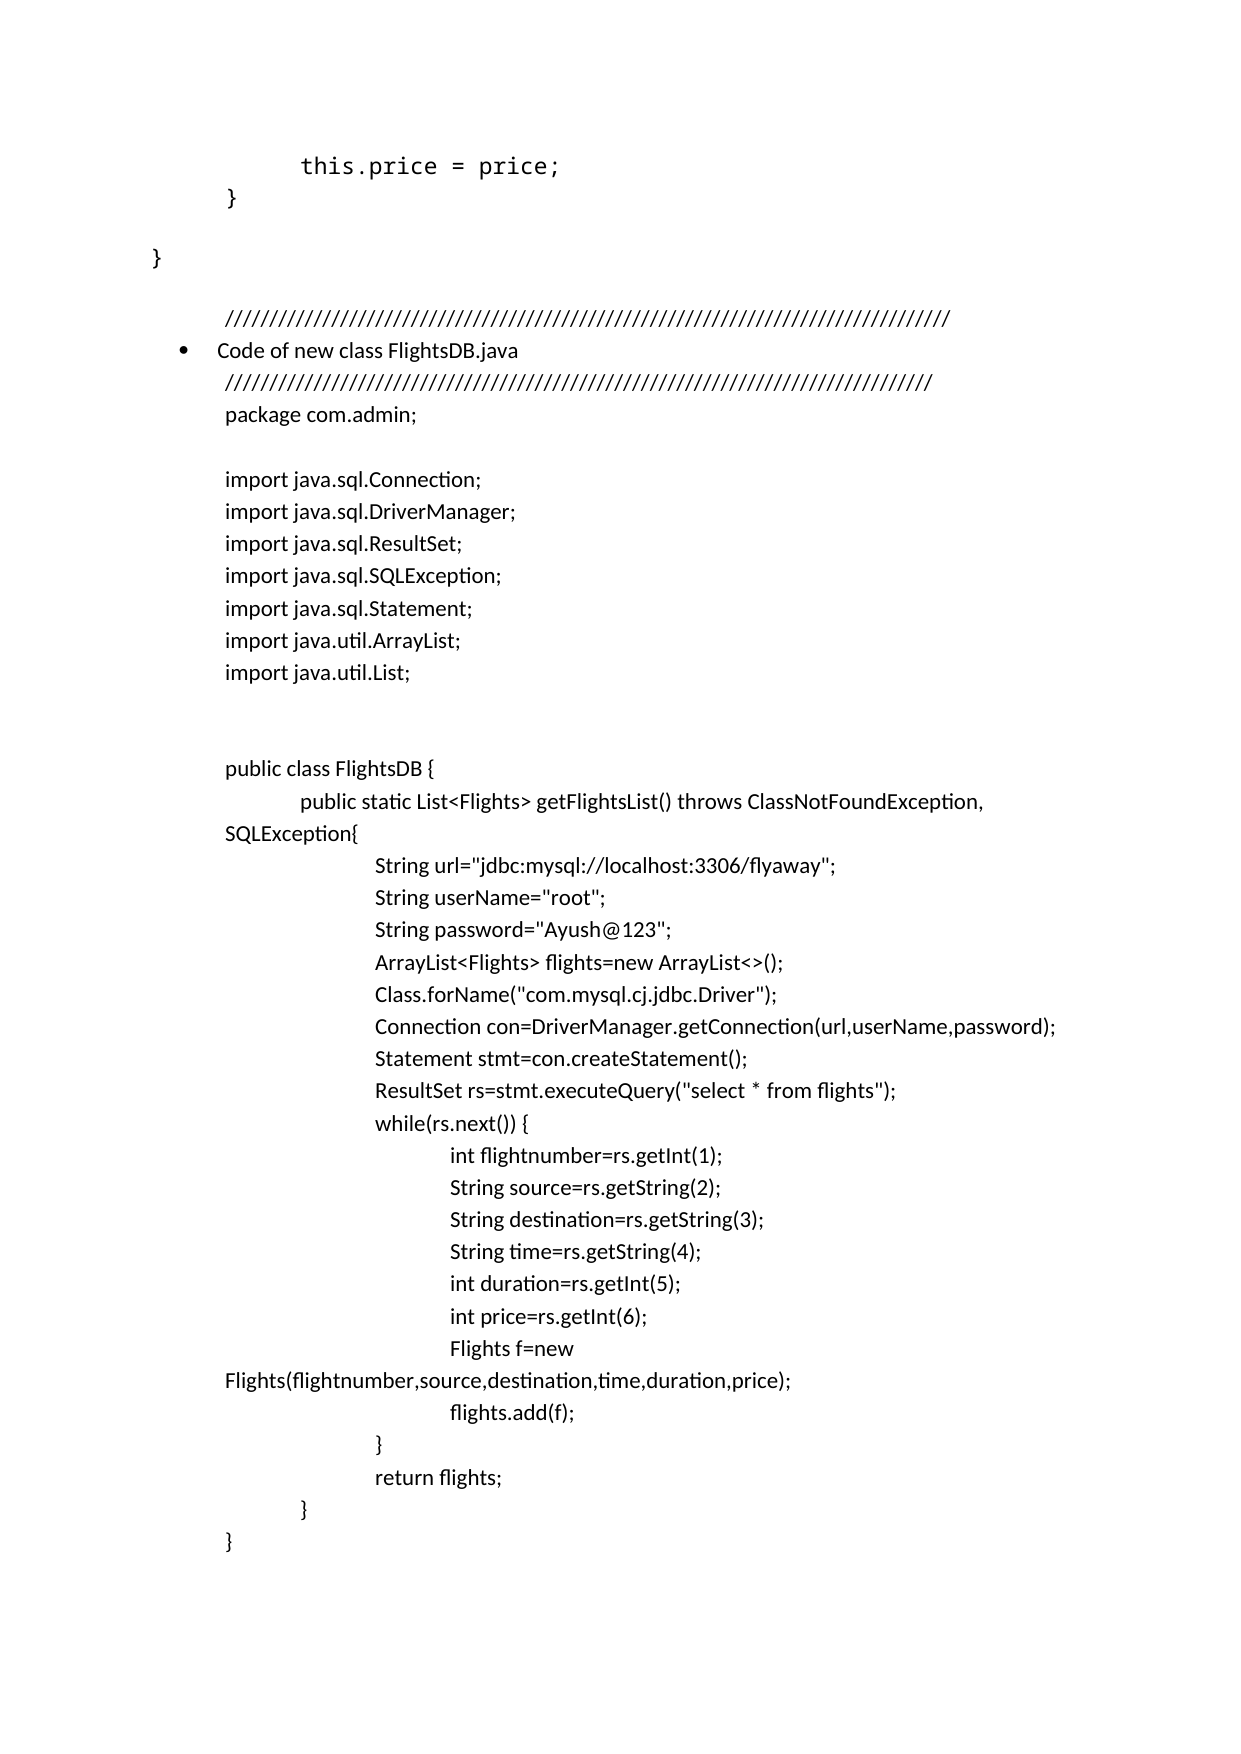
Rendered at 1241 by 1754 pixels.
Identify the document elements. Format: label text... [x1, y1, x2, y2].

list String url="jdbc:mysql://localhost:3306/flyaway"; [225, 851, 1090, 879]
list Connection con=DriverManager.getConnection(url,userName,password); [225, 1012, 1090, 1040]
list return flights; [225, 1463, 1090, 1491]
list Code of new class FlightsDB.java [179, 336, 1090, 364]
list import java.sql.Connection; [225, 465, 1090, 493]
list Class.forName("com.mysql.cj.jdbc.Driver"); [225, 980, 1090, 1008]
text this.price = price; [150, 150, 1090, 181]
list ArrayList<Flights> flights=new ArrayList<>(); [225, 948, 1090, 976]
list int price=rs.getInt(6); [225, 1302, 1090, 1330]
list ////////////////////////////////////////////////////////////////////////////////// [225, 304, 1090, 332]
list import java.sql.Statement; [225, 594, 1090, 622]
list int flightnumber=rs.getInt(1); [225, 1141, 1090, 1169]
list Flights f=new Flights(flightnumber,source,destination,time,duration,price); [225, 1334, 1090, 1394]
list String userName="root"; [225, 883, 1090, 911]
list while(rs.next()) { [225, 1109, 1090, 1137]
list ResultSet rs=stmt.executeQuery("select * from flights"); [225, 1076, 1090, 1104]
list String time=rs.getString(4); [225, 1237, 1090, 1265]
list } [225, 1431, 1090, 1458]
list import java.util.ArrayList; [225, 626, 1090, 654]
text } [150, 241, 1090, 272]
list Statement stmt=con.createStatement(); [225, 1044, 1090, 1072]
list String source=rs.getString(2); [225, 1173, 1090, 1201]
list flights.add(f); [225, 1398, 1090, 1426]
list } [225, 1527, 1090, 1555]
text } [150, 181, 1090, 212]
list import java.sql.DriverManager; [225, 497, 1090, 525]
list int duration=rs.getInt(5); [225, 1269, 1090, 1298]
list import java.util.List; [225, 658, 1090, 686]
list public static List<Flights> getFlightsList() throws ClassNotFoundException, SQLException{ [225, 787, 1090, 847]
list } [225, 1495, 1090, 1523]
list import java.sql.SQLException; [225, 561, 1090, 589]
list //////////////////////////////////////////////////////////////////////////////// [225, 368, 1090, 396]
list import java.sql.ResultSet; [225, 529, 1090, 557]
list public class FlightsDB { [225, 754, 1090, 783]
list package com.admin; [225, 401, 1090, 428]
list String destination=rs.getString(3); [225, 1205, 1090, 1233]
list String password="Ayush@123"; [225, 916, 1090, 943]
